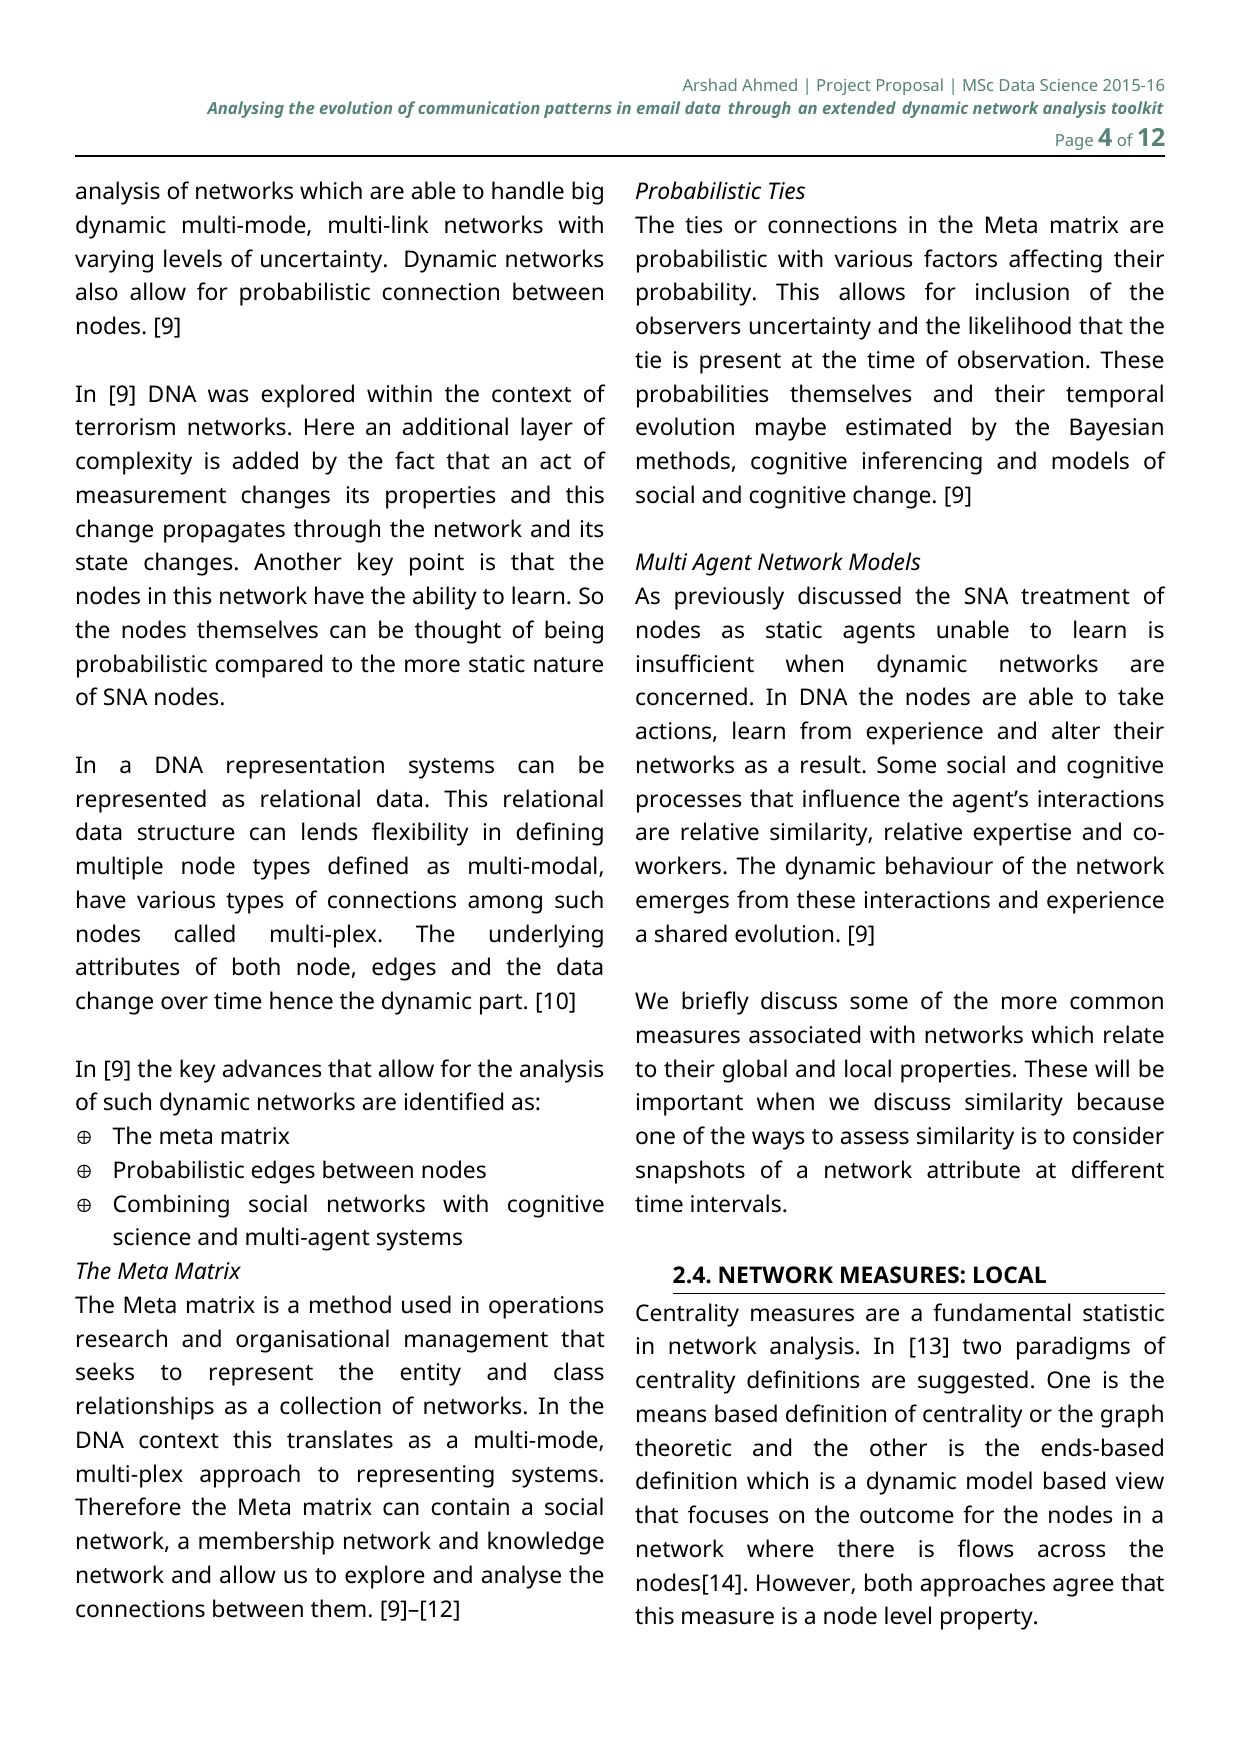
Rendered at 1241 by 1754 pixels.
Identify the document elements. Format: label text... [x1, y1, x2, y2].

list Combining social networks with cognitive science and multi-agent systems [75, 1187, 605, 1252]
text The Meta Matrix [75, 1255, 605, 1286]
text In [9] DNA was explored within the context of terrorism networks. Here an additional layer of complexity is added by the fact that an act of measurement changes its properties and this change propagates through the network and its state changes. Another key point is that the nodes in this network have the ability to learn. So the nodes themselves can be thought of being probabilistic compared to the more static nature of SNA nodes. [75, 377, 605, 712]
text We briefly discuss some of the more common measures associated with networks which relate to their global and local properties. These will be important when we discuss similarity because one of the ways to assess similarity is to consider snapshots of a network attribute at different time intervals. [635, 985, 1165, 1219]
list Probabilistic edges between nodes [75, 1154, 605, 1185]
text Probabilistic Ties [635, 175, 1165, 206]
text The ties or connections in the Meta matrix are probabilistic with various factors affecting their probability. This allows for inclusion of the observers uncertainty and the likelihood that the tie is present at the time of observation. These probabilities themselves and their temporal evolution maybe estimated by the Bayesian methods, cognitive inferencing and models of social and cognitive change. [9] [635, 209, 1165, 510]
text NETWORK MEASURES: LOCAL [672, 1259, 1165, 1294]
list The meta matrix [75, 1120, 605, 1151]
text As previously discussed the SNA treatment of nodes as static agents unable to learn is insufficient when dynamic networks are concerned. In DNA the nodes are able to take actions, learn from experience and alter their networks as a result. Some social and cognitive processes that influence the agent’s interactions are relative similarity, relative expertise and co-workers. The dynamic behaviour of the network emerges from these interactions and experience a shared evolution. [9] [635, 580, 1165, 949]
text Multi Agent Network Models [635, 546, 1165, 577]
text Centrality measures are a fundamental statistic in network analysis. In [13] two paradigms of centrality definitions are suggested. One is the means based definition of centrality or the graph theoretic and the other is the ends-based definition which is a dynamic model based view that focuses on the outcome for the nodes in a network where there is flows across the nodes[14]. However, both approaches agree that this measure is a node level property. [635, 1297, 1165, 1632]
text In [9] the key advances that allow for the analysis of such dynamic networks are identified as: [75, 1052, 605, 1117]
text In a DNA representation systems can be represented as relational data. This relational data structure can lends flexibility in defining multiple node types defined as multi-modal, have various types of connections among such nodes called multi-plex. The underlying attributes of both node, edges and the data change over time hence the dynamic part. [10] [75, 749, 605, 1016]
text The Meta matrix is a method used in operations research and organisational management that seeks to represent the entity and class relationships as a collection of networks. In the DNA context this translates as a multi-mode, multi-plex approach to representing systems. Therefore the Meta matrix can contain a social network, a membership network and knowledge network and allow us to explore and analyse the connections between them. [9]–[12] [75, 1289, 605, 1624]
